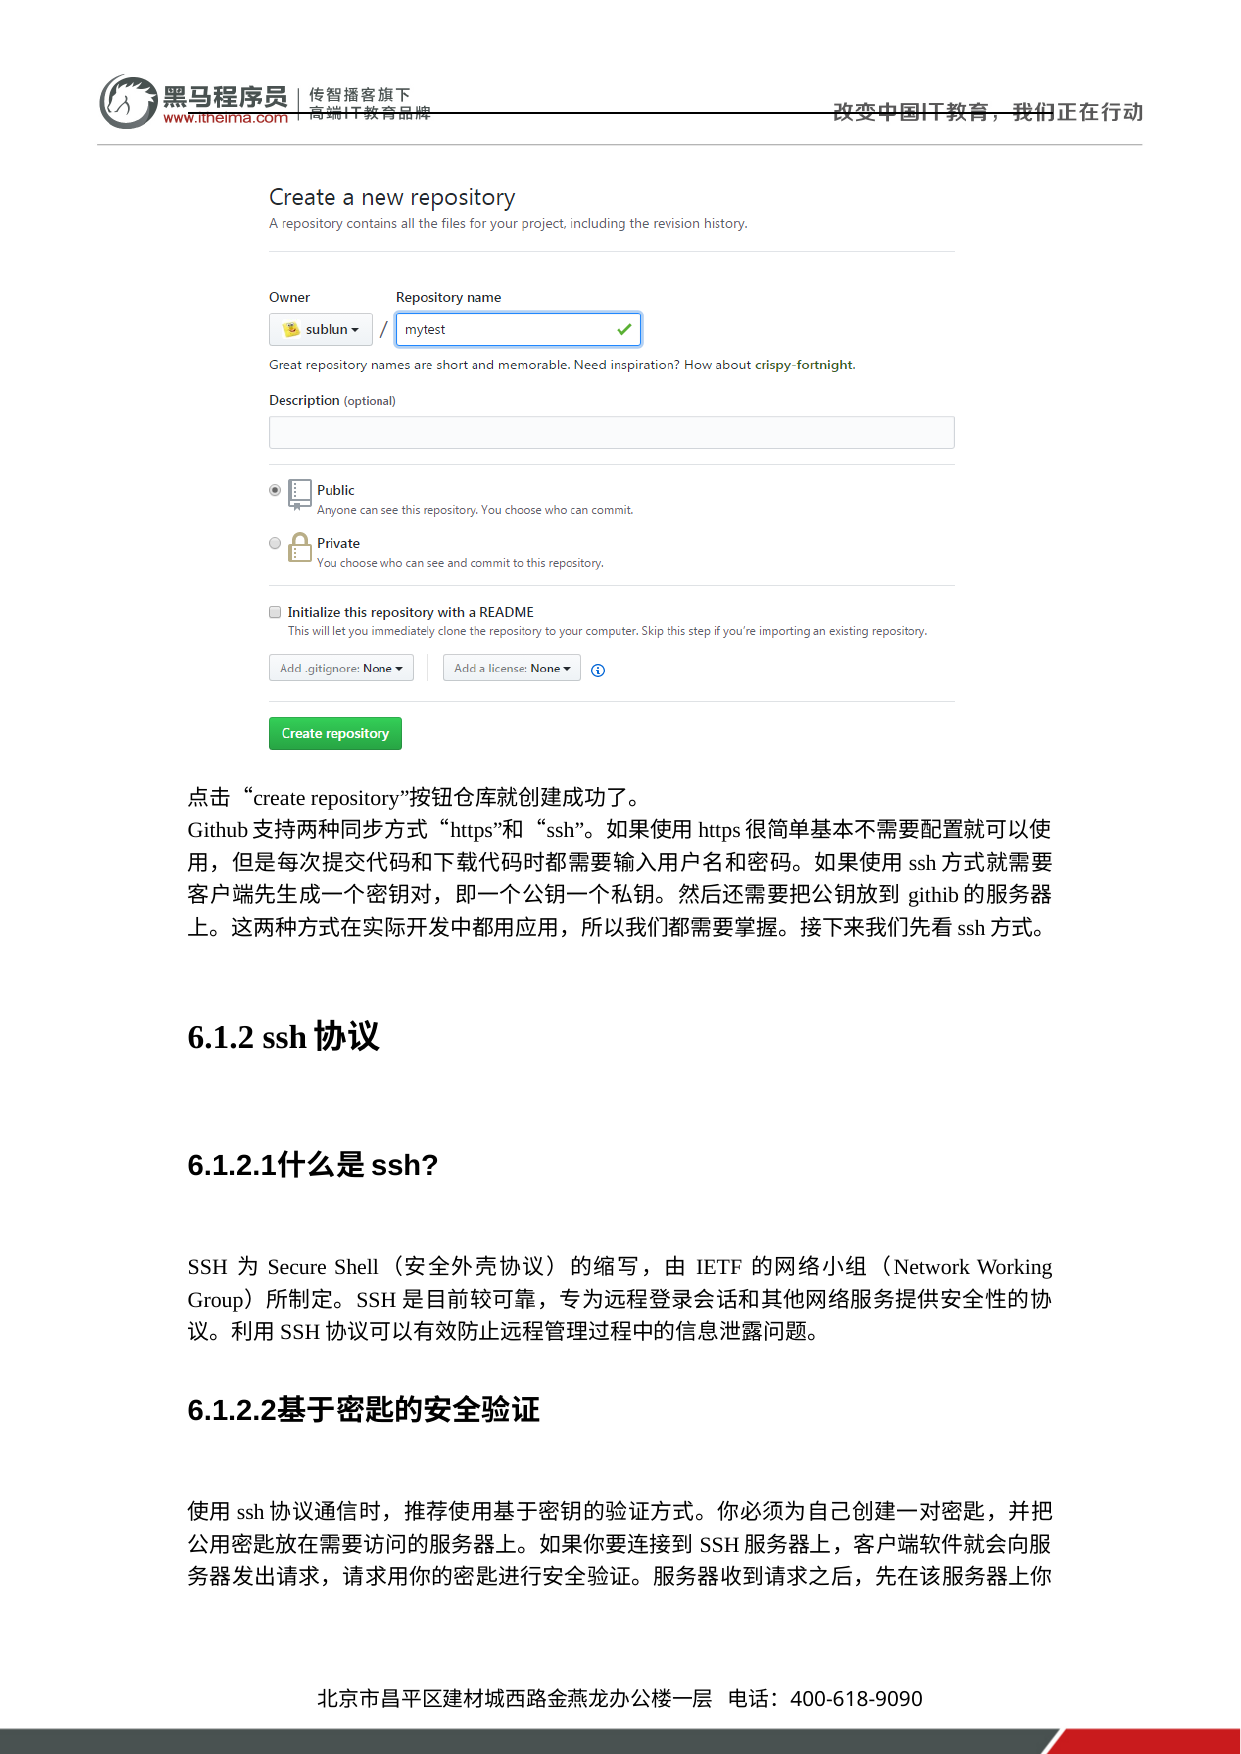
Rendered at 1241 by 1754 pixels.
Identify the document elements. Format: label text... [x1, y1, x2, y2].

text SSH 为 Secure Shell（安全外壳协议）的缩写，由 IETF 的网络小组（Network Working Group）所制定。SSH 是目前较可靠，专为远程登录会话和其他网络服务提供安全性的协议。利用 SSH 协议可以有效防止远程管理过程中的信息泄露问题。 [187, 1249, 1053, 1346]
picture [187, 162, 1053, 774]
subtitle 什么是ssh? [187, 1130, 1053, 1195]
text 点击“create repository”按钮仓库就创建成功了。 [187, 779, 1053, 812]
picture [0, 1669, 1241, 1754]
picture [0, 3, 1241, 153]
subtitle 基于密匙的安全验证 [187, 1376, 1053, 1441]
subtitle ssh协议 [187, 1002, 1053, 1067]
text Github支持两种同步方式“https”和“ssh”。如果使用https很简单基本不需要配置就可以使用，但是每次提交代码和下载代码时都需要输入用户名和密码。如果使用ssh方式就需要客户端先生成一个密钥对，即一个公钥一个私钥。然后还需要把公钥放到githib的服务器上。这两种方式在实际开发中都用应用，所以我们都需要掌握。接下来我们先看ssh方式。 [187, 812, 1053, 942]
